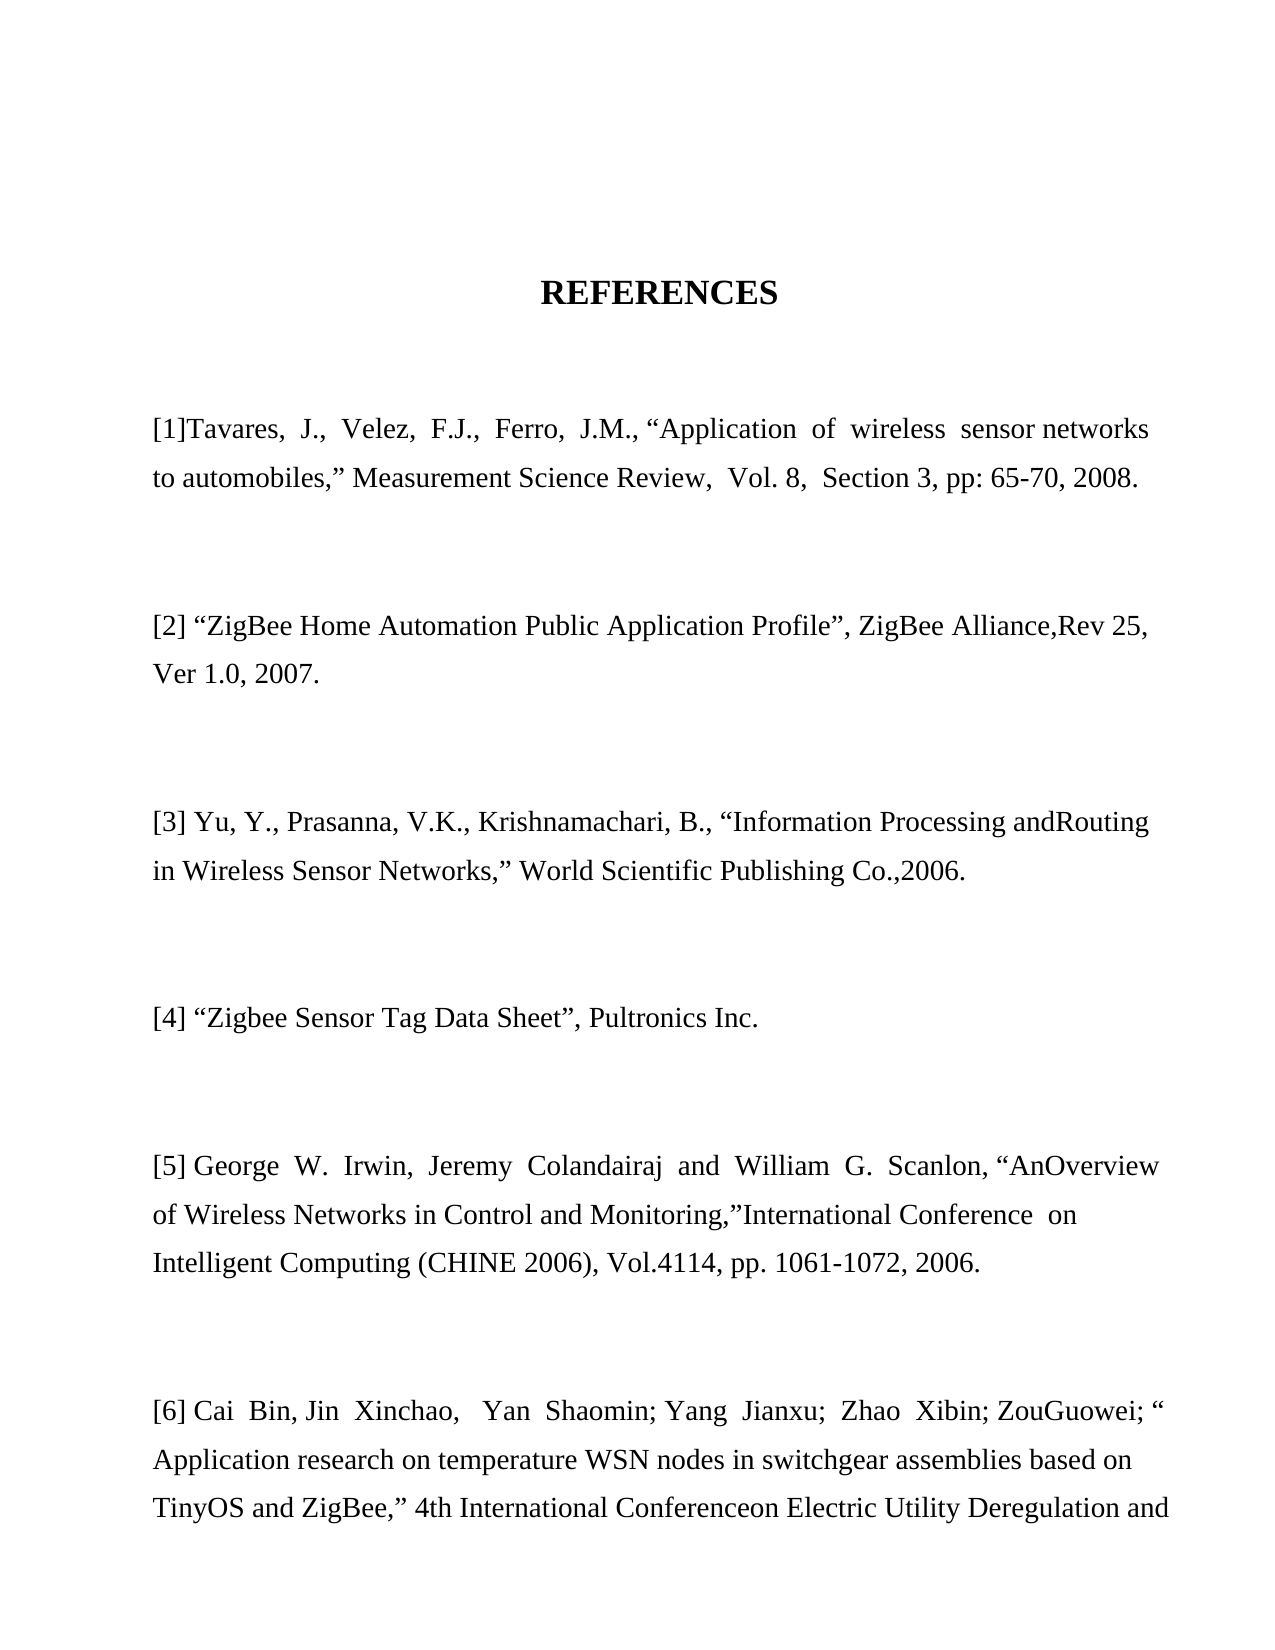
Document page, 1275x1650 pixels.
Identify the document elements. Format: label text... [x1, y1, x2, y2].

text [3] Yu, Y., Prasanna, V.K., Krishnamachari, B., “Information Processing andRouting in Wireless Sensor Networks,” World Scientific Publishing Co.,2006. [152, 804, 1170, 886]
text [5] George W. Irwin, Jeremy Colandairaj and William G. Scanlon, “AnOverview of Wireless Networks in Control and Monitoring,”International Conference on Intelligent Computing (CHINE 2006), Vol.4114, pp. 1061-1072, 2006. [152, 1148, 1170, 1279]
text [152, 1393, 1170, 1524]
text [1]Tavares, J., Velez, F.J., Ferro, J.M., “Application of wireless sensor networks to automobiles,” Measurement Science Review, Vol. 8, Section 3, pp: 65-70, 2008. [152, 411, 1170, 493]
text REFERENCES [149, 271, 1170, 312]
text [2] “ZigBee Home Automation Public Application Profile”, ZigBee Alliance,Rev 25, Ver 1.0, 2007. [152, 608, 1170, 690]
text [4] “Zigbee Sensor Tag Data Sheet”, Pultronics Inc. [152, 1001, 1170, 1034]
